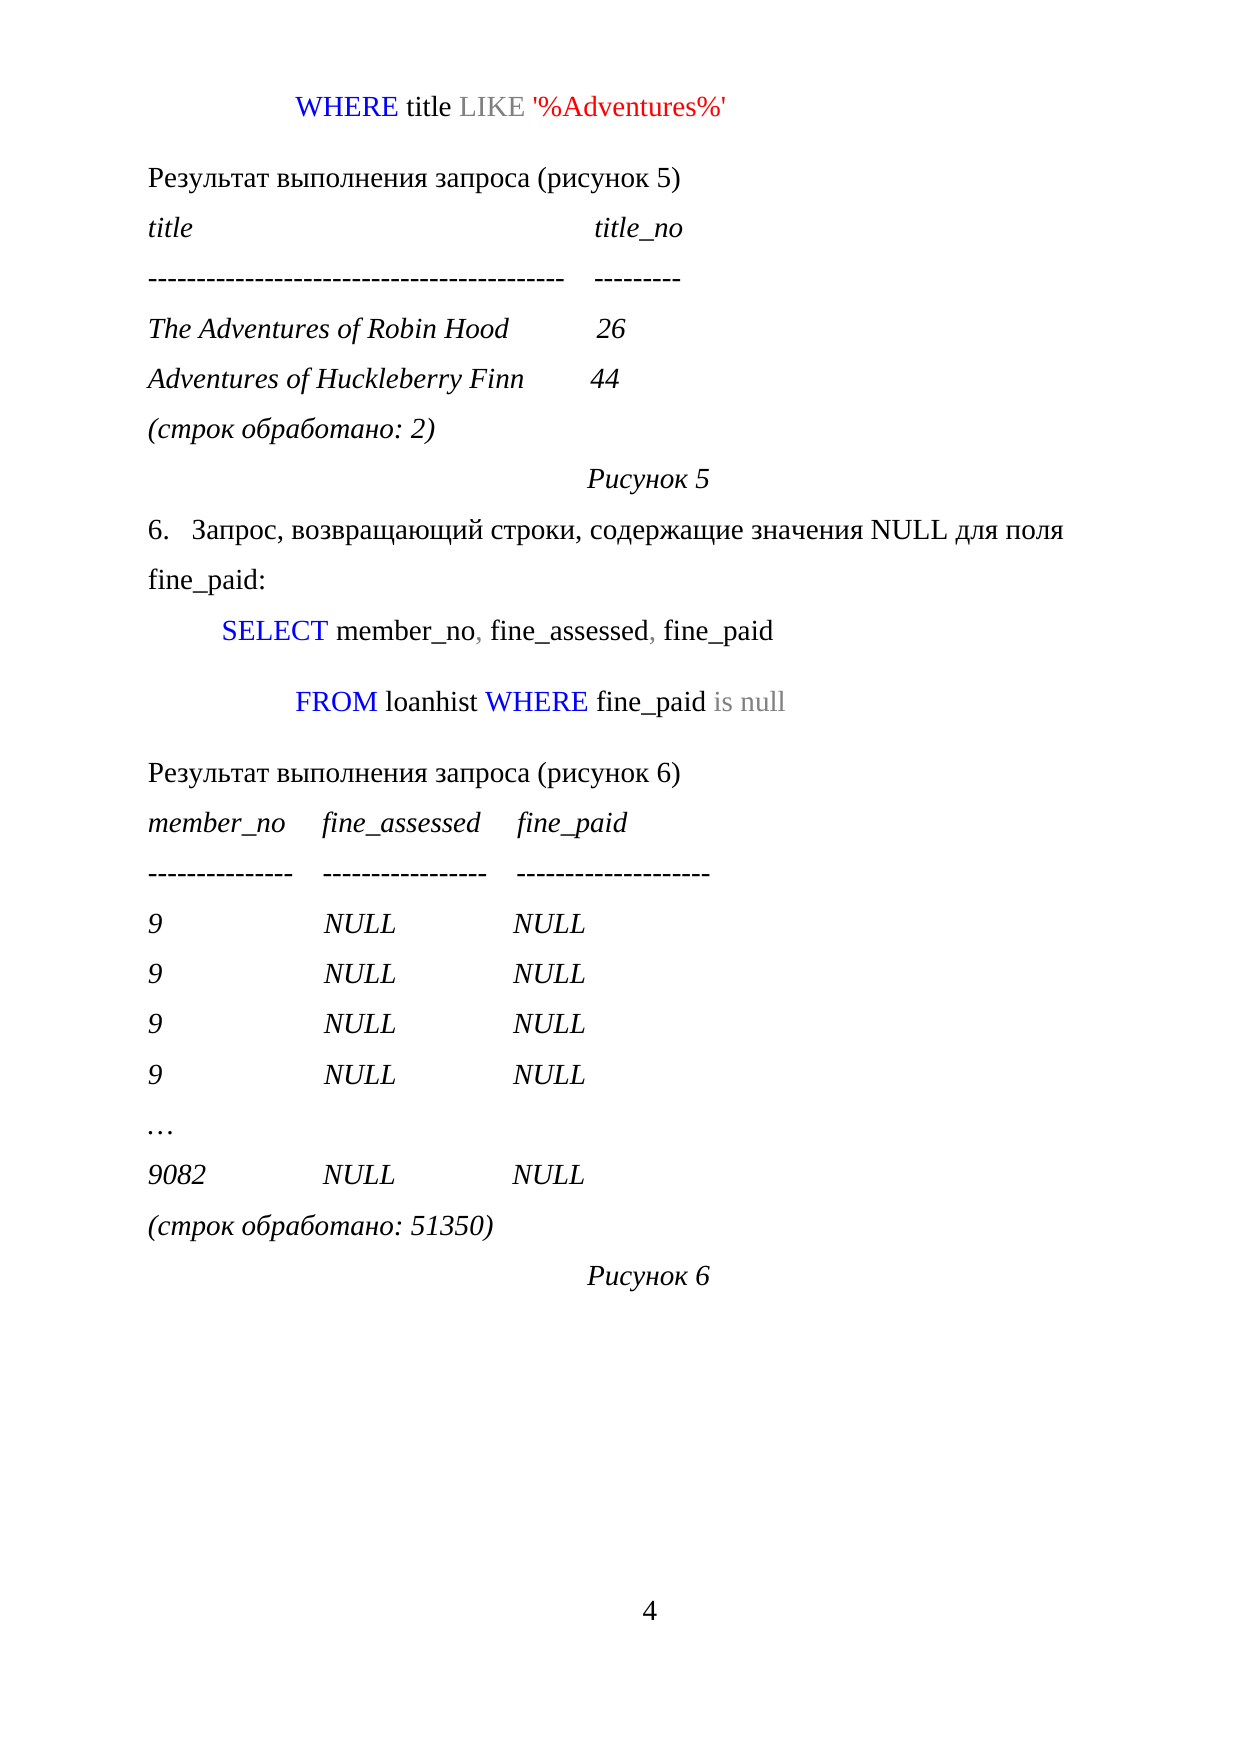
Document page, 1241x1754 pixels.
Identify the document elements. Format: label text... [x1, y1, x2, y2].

text ------------------------------------------- --------- [148, 260, 1152, 294]
text 9 NULL NULL [148, 906, 1152, 939]
text WHERE title LIKE '%Adventures%' [148, 89, 1152, 122]
text Adventures of Huckleberry Finn 44 [148, 361, 1152, 394]
text 9 NULL NULL [148, 1057, 1152, 1090]
text Результат выполнения запроса (рисунок 5) [148, 160, 1152, 193]
text member_no fine_assessed fine_paid [148, 805, 1152, 839]
text --------------- ----------------- -------------------- [148, 856, 1152, 889]
text The Adventures of Robin Hood 26 [148, 311, 1152, 344]
text Рисунок 5 [148, 462, 1152, 495]
text … [148, 1107, 1152, 1141]
text 9082 NULL NULL [148, 1157, 1152, 1191]
text 9 NULL NULL [148, 956, 1152, 990]
text SELECT member_no, fine_assessed, fine_paid [148, 613, 1152, 646]
text Результат выполнения запроса (рисунок 6) [148, 755, 1152, 788]
text FROM loanhist WHERE fine_paid is null [148, 684, 1152, 717]
text Рисунок 6 [148, 1258, 1152, 1292]
text (строк обработано: 51350) [148, 1208, 1152, 1241]
text (строк обработано: 2) [148, 411, 1152, 445]
text title title_no [148, 210, 1152, 244]
text 9 NULL NULL [148, 1006, 1152, 1040]
text 6. Запрос, возвращающий строки, содержащие значения NULL для поля [148, 512, 1152, 546]
text fine_paid: [148, 562, 1152, 596]
